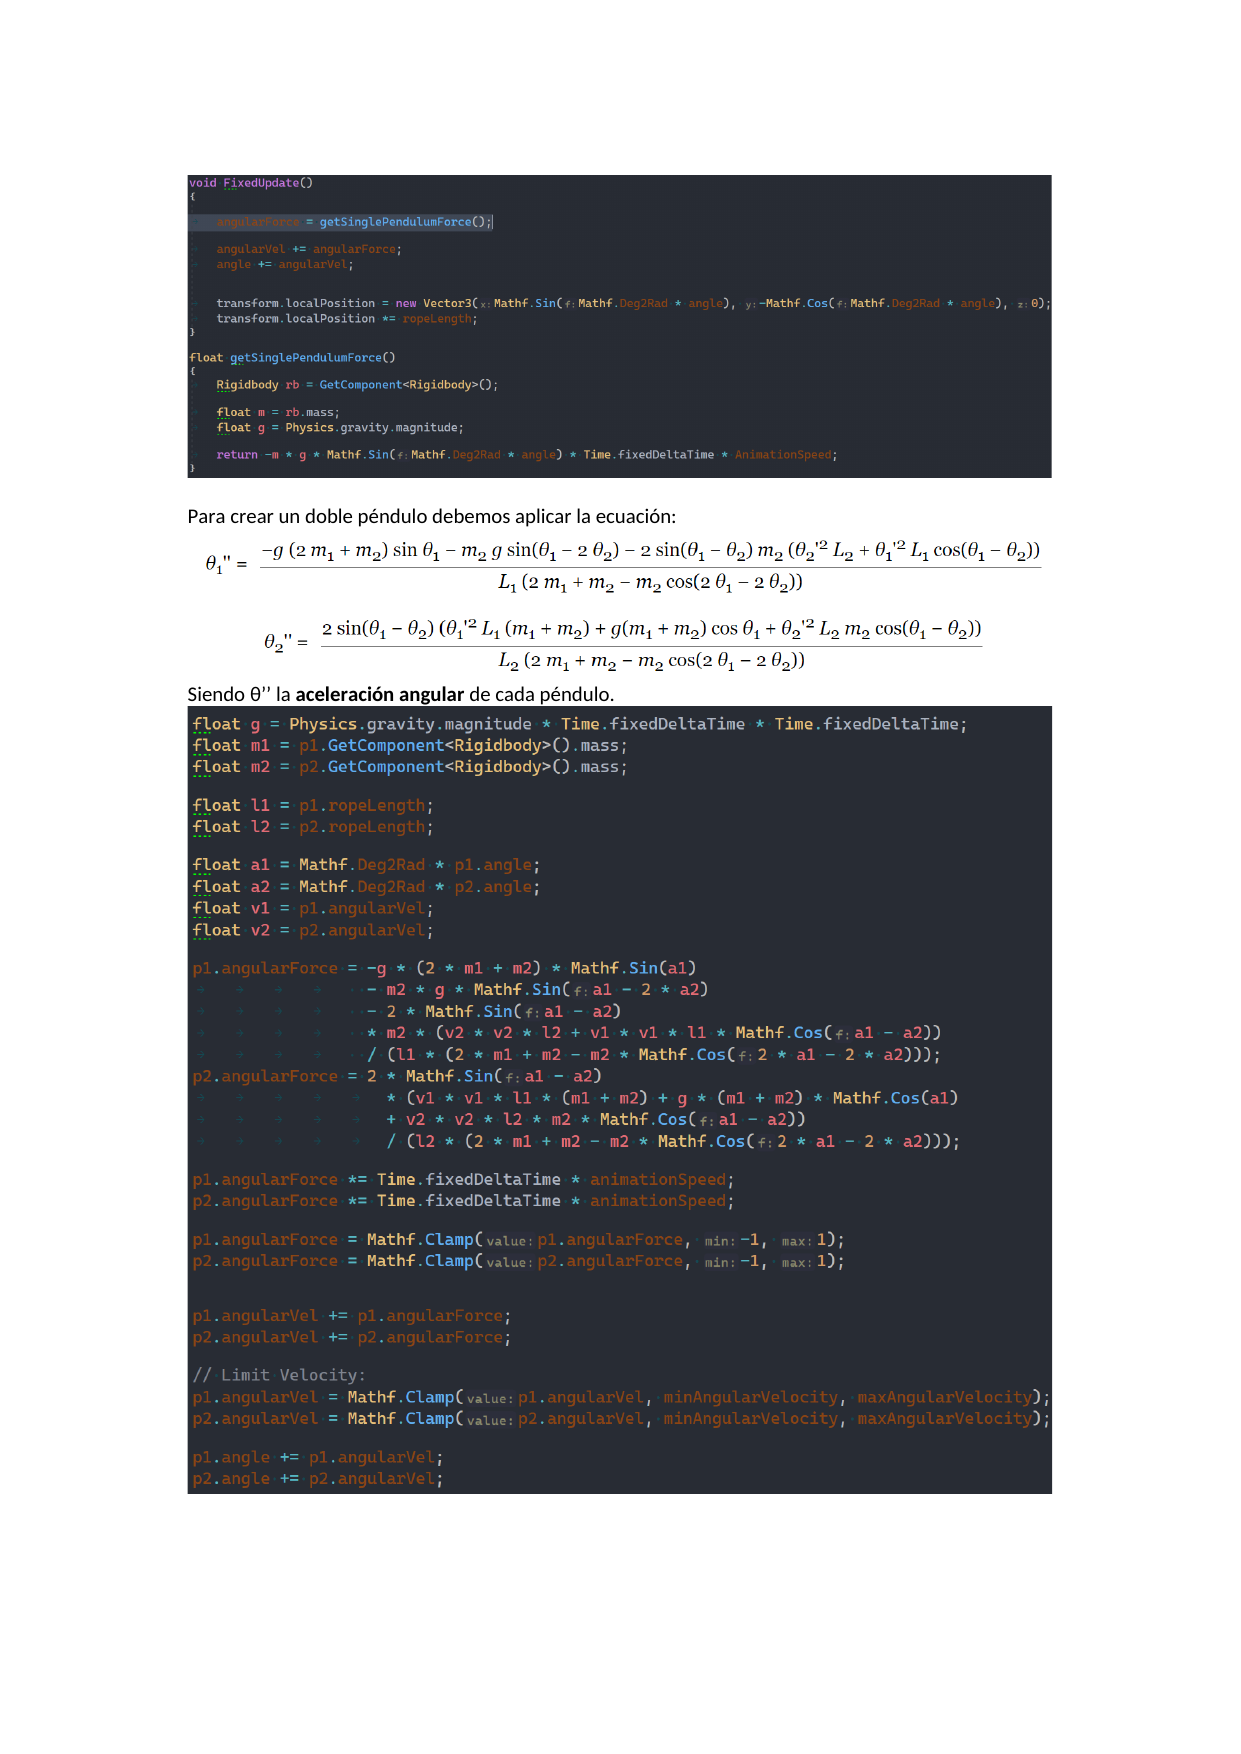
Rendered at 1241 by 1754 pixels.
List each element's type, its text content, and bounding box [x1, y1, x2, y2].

text Siendo θ’’ la aceleración angular de cada péndulo. [187, 681, 1053, 706]
picture [187, 175, 1052, 478]
picture [187, 528, 1052, 682]
text Para crear un doble péndulo debemos aplicar la ecuación: [187, 503, 1053, 528]
picture [187, 706, 1053, 1494]
